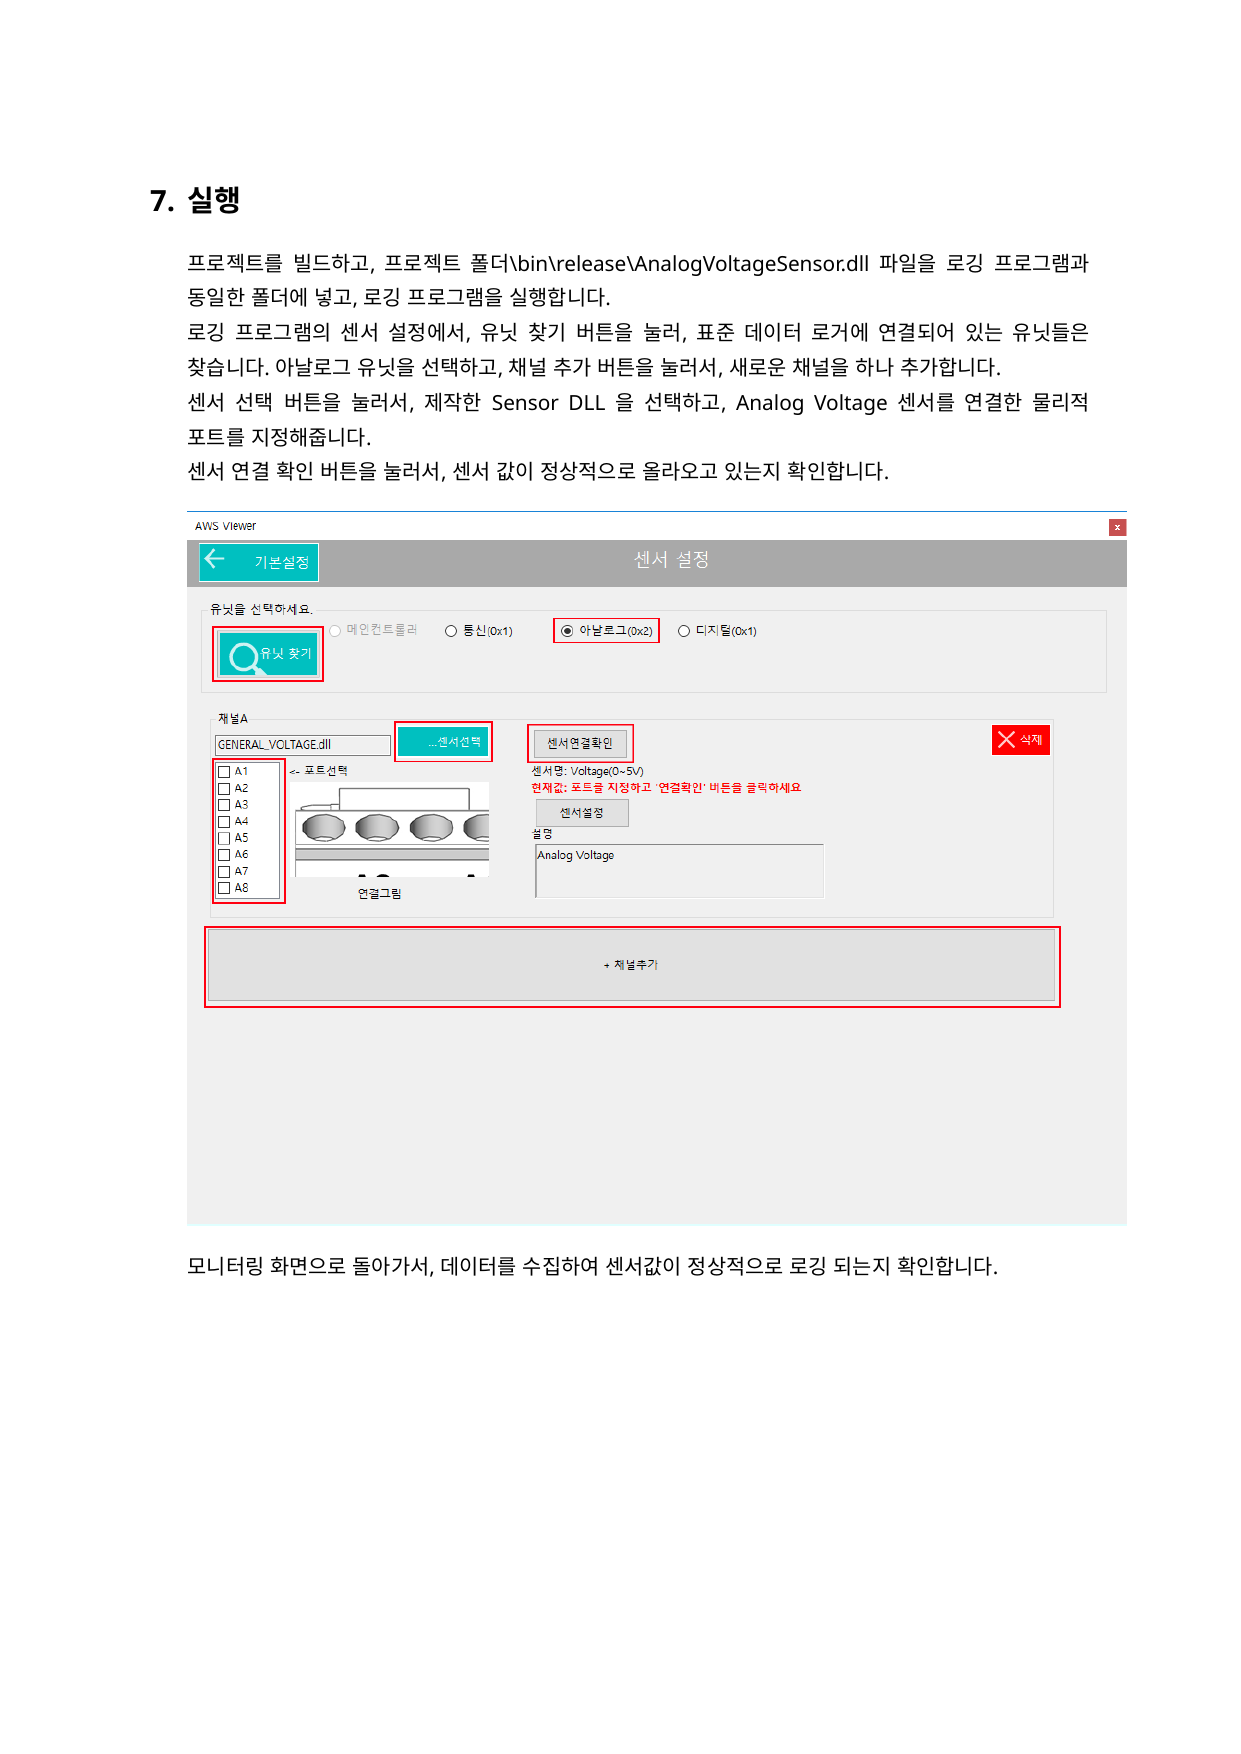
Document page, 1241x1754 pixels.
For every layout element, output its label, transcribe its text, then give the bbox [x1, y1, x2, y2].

list 모니터링 화면으로 돌아가서, 데이터를 수집하여 센서값이 정상적으로 로깅 되는지 확인합니다. [187, 1250, 1090, 1281]
list 프로젝트를 빌드하고, 프로젝트 폴더\bin\release\AnalogVoltageSensor.dll 파일을 로깅 프로그램과 동일한 폴더에 넣고, 로깅 프로그램을 실행합니다. 로깅 프로그램의 센서 설정에서, 유닛 찾기 버튼을 눌러, 표준 데이터 로거에 연결되어 있는 유닛들은 찾습니다. 아날로그 유닛을 선택하고, 채널 추가 버튼을 눌러서, 새로운 채널을 하나 추가합니다. 센서 선택 버튼을 눌러서, 제작한 Sensor DLL 을 선택하고, Analog Voltage 센서를 연결한 물리적 포트를 지정해줍니다. 센서 연결 확인 버튼을 눌러서, 센서 값이 정상적으로 올라오고 있는지 확인합니다. [187, 247, 1090, 486]
picture [187, 511, 1127, 1226]
list 실행 [150, 177, 1090, 219]
